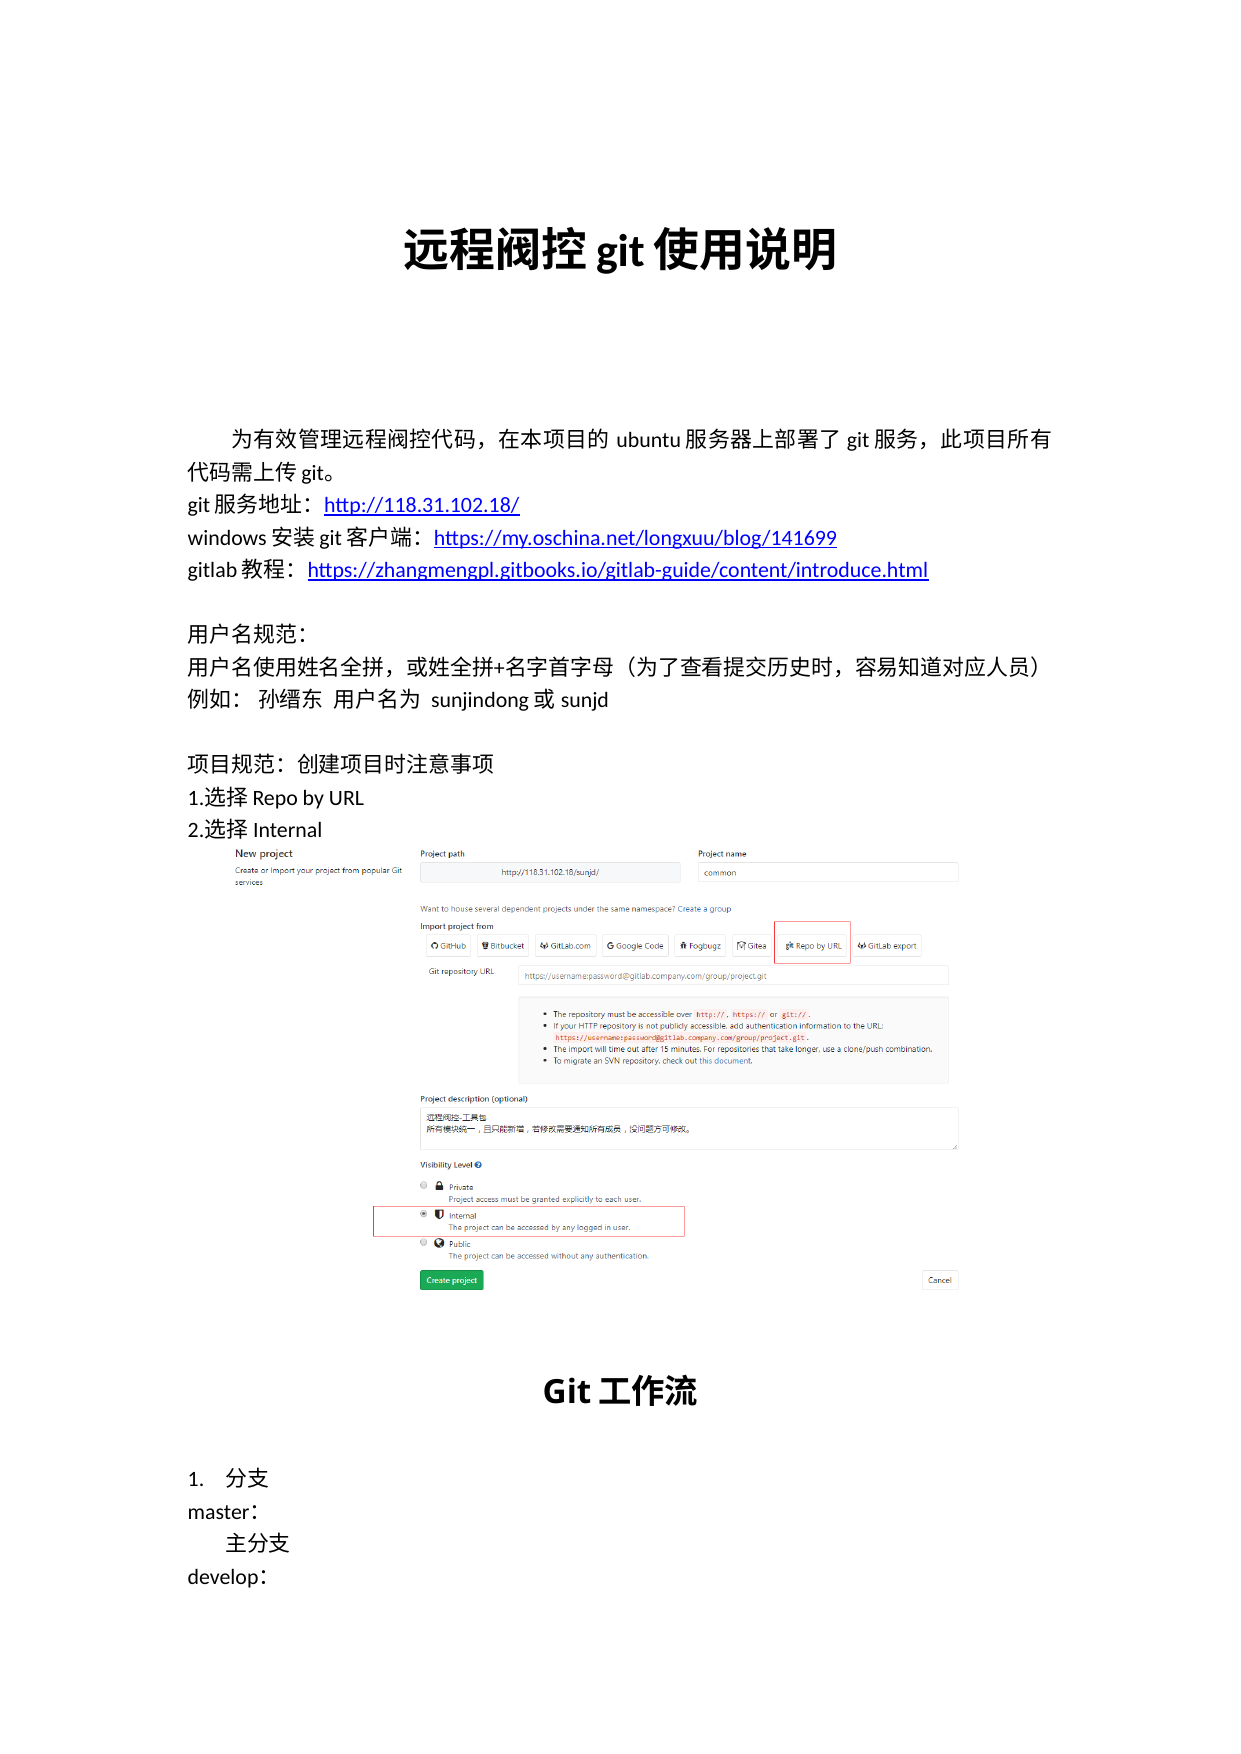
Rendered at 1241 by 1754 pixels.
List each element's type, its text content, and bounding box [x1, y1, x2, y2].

text 项目规范：创建项目时注意事项 [187, 747, 1053, 779]
title Git工作流 [187, 1357, 1053, 1422]
text 为有效管理远程阀控代码，在本项目的ubuntu服务器上部署了git服务，此项目所有代码需上传git。 [187, 422, 1053, 487]
subtitle 远程阀控git使用说明 [187, 197, 1053, 295]
list 选择 Internal [187, 812, 1053, 844]
picture [187, 844, 1052, 1314]
text 用户名规范： [187, 617, 1053, 649]
list develop： [187, 1558, 1053, 1591]
text gitlab教程：https://zhangmengpl.gitbooks.io/gitlab-guide/content/introduce.html [187, 552, 1053, 584]
text 用户名使用姓名全拼，或姓全拼+名字首字母（为了查看提交历史时，容易知道对应人员） [187, 649, 1053, 682]
list 选择Repo by URL [187, 779, 1053, 812]
list master： [187, 1493, 1053, 1526]
text git服务地址：http://118.31.102.18/ [187, 487, 1053, 519]
text windows安装git客户端：https://my.oschina.net/longxuu/blog/141699 [187, 519, 1053, 552]
list 主分支 [225, 1526, 1053, 1558]
text 例如： 孙缙东 用户名为 sunjindong 或 sunjd [187, 682, 1053, 714]
list 分支 [187, 1461, 1053, 1493]
